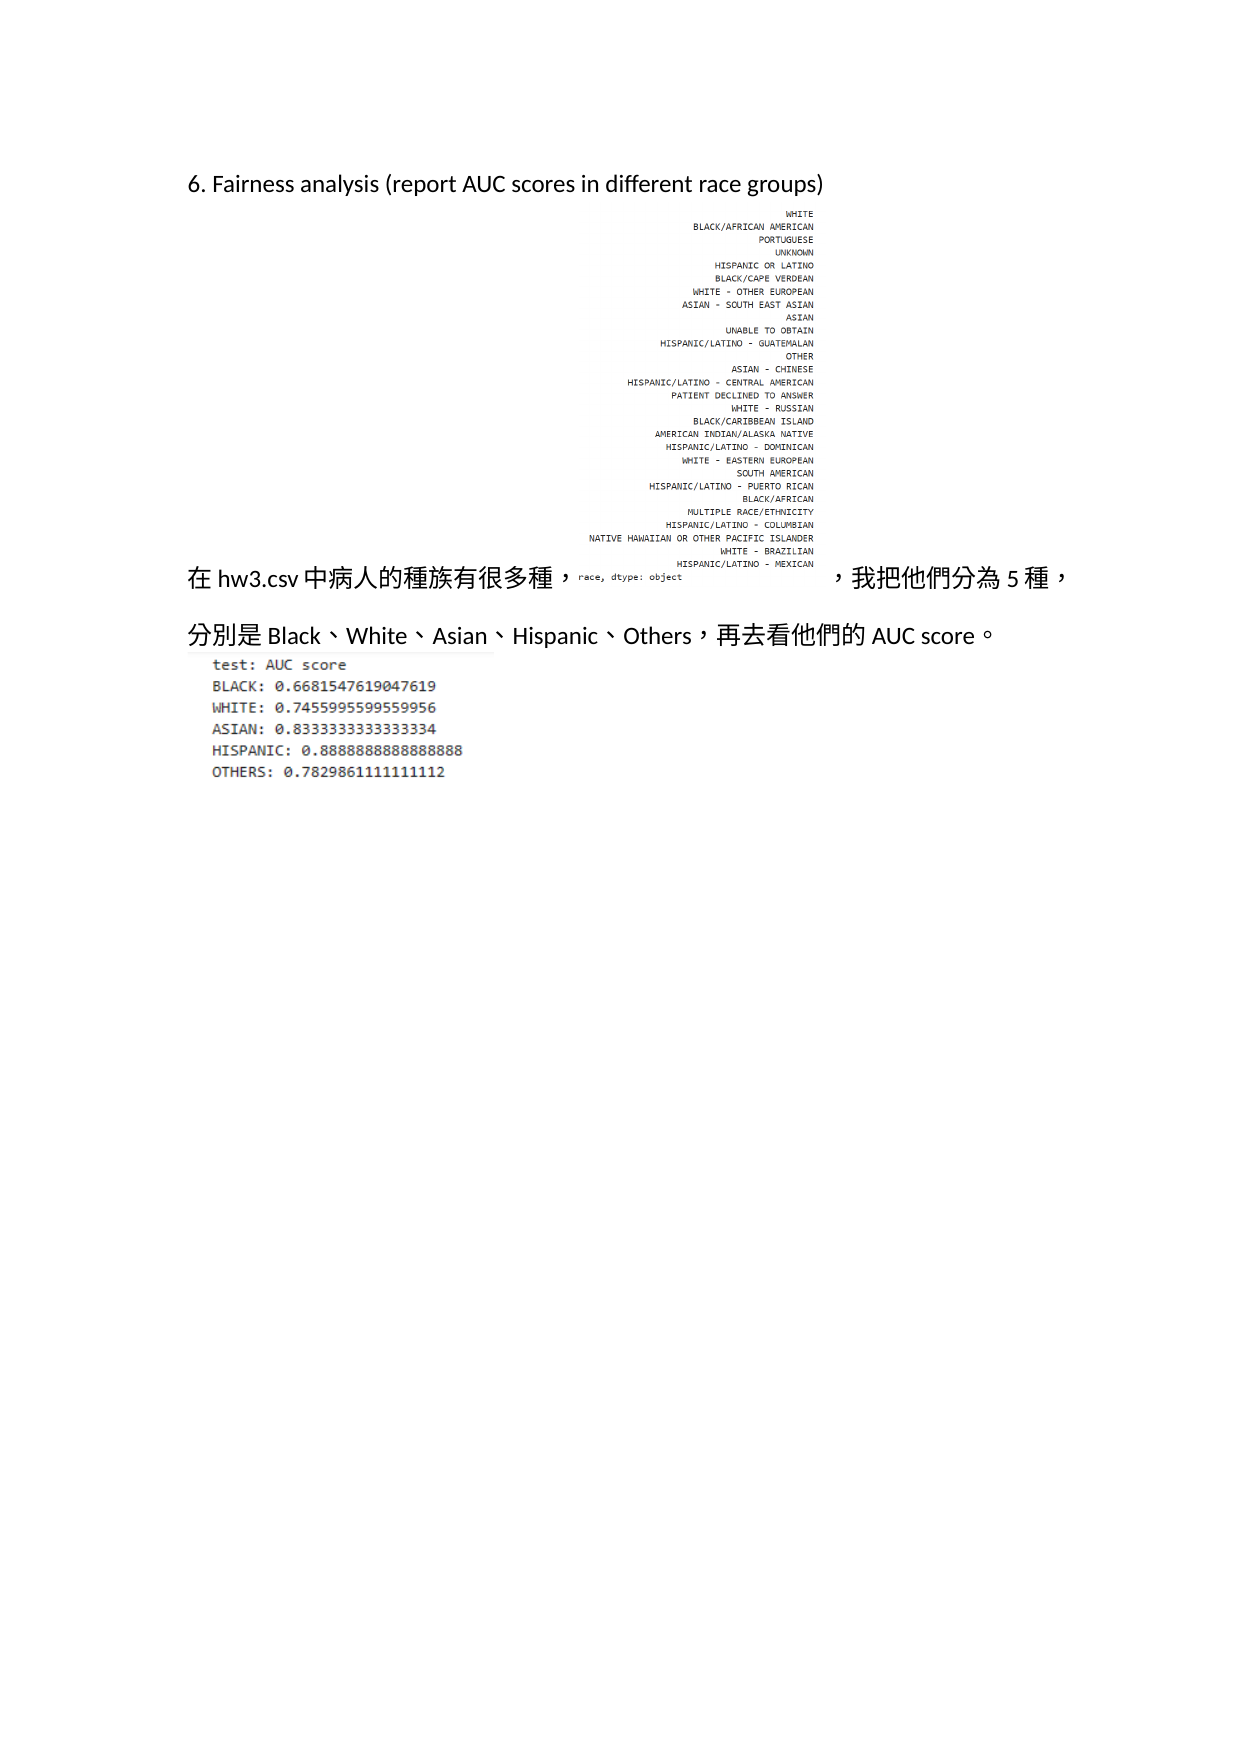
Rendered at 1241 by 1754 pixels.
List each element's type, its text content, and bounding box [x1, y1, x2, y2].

picture [578, 202, 827, 587]
picture [187, 652, 494, 796]
text 在hw3.csv中病人的種族有很多種，，我把他們分為5種，分別是Black、White、Asian、Hispanic、Others，再去看他們的AUC score。 [187, 202, 1053, 652]
text 6. Fairness analysis (report AUC scores in different race groups) [187, 164, 1053, 202]
